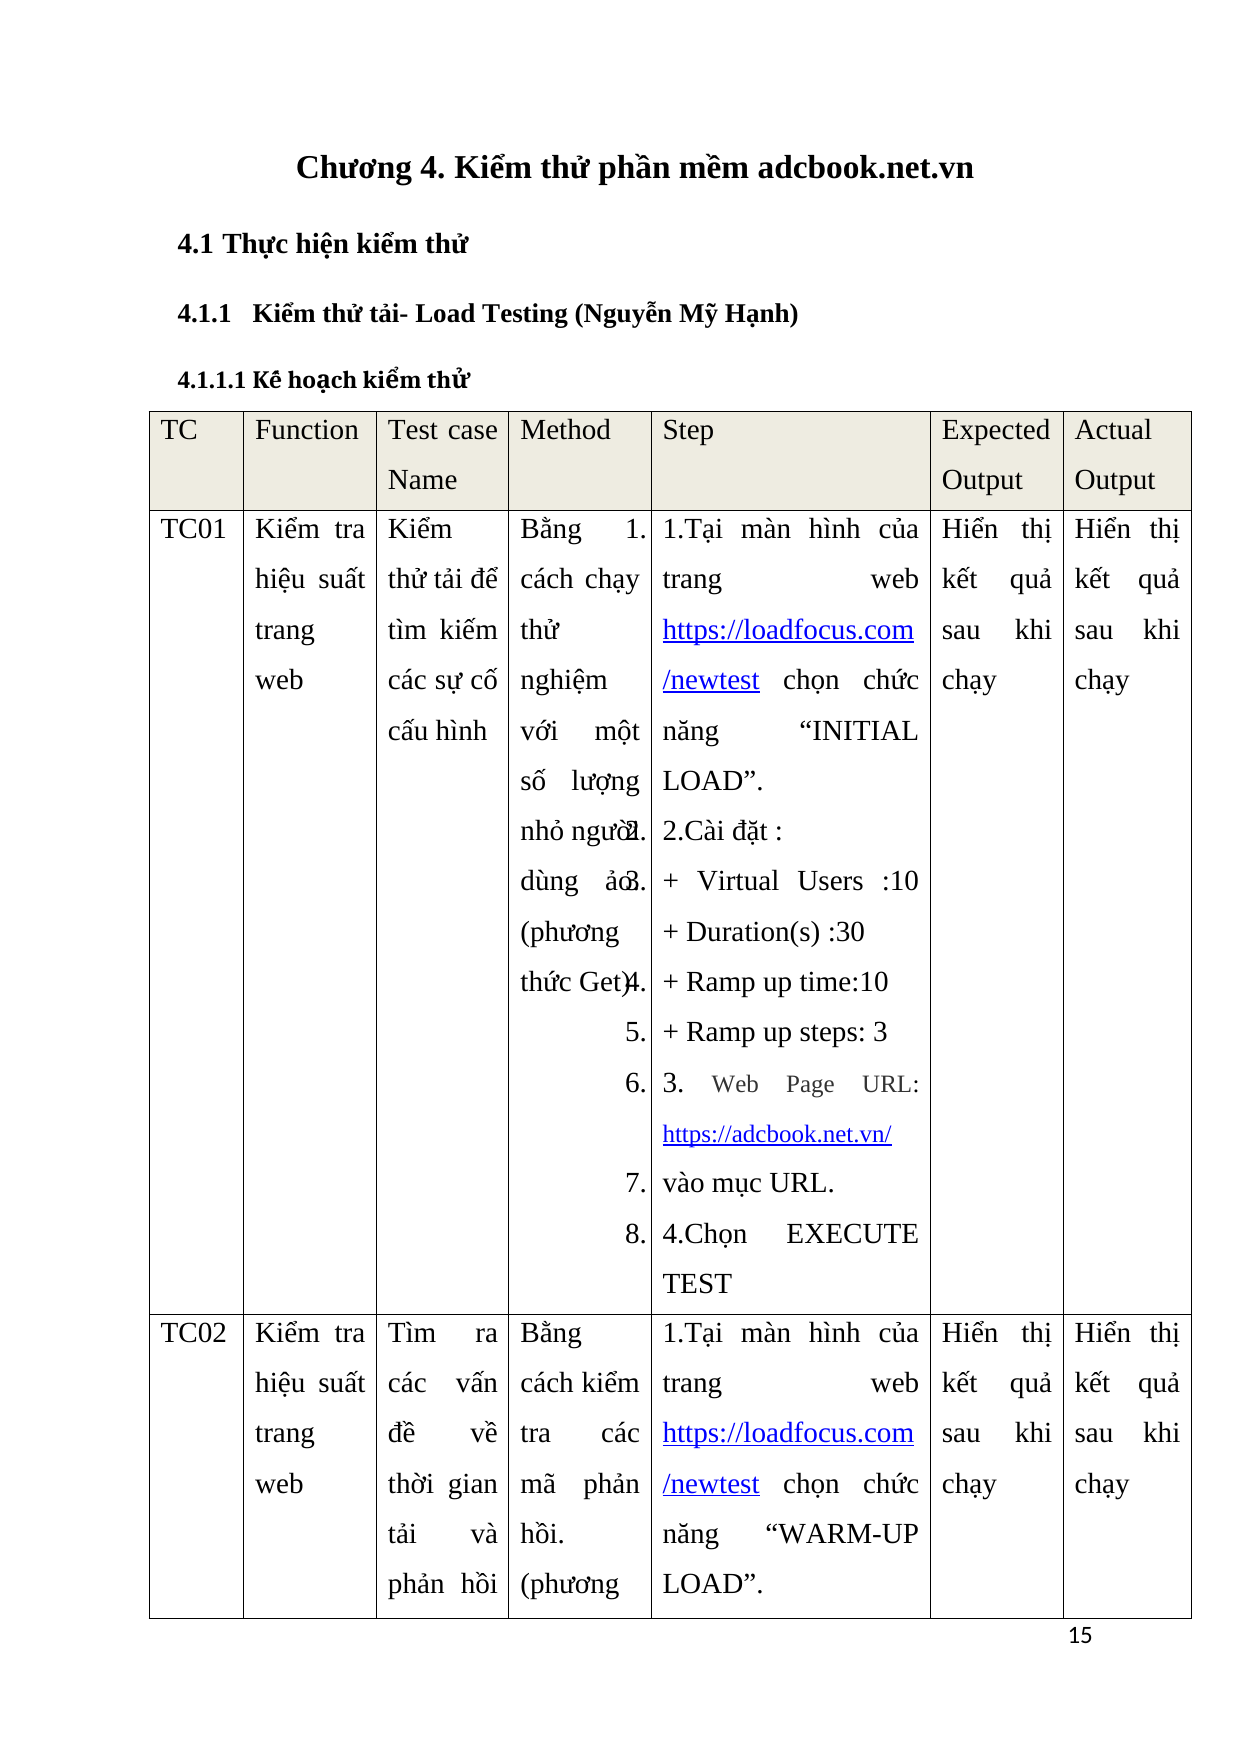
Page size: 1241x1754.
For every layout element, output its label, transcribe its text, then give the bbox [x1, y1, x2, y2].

subtitle Kiểm thử tải- Load Testing (Nguyễn Mỹ Hạnh) [177, 297, 1092, 328]
table_header TC [150, 412, 243, 510]
table_cell Hiển thị kết quả sau khi chạy [931, 511, 1063, 1314]
table_cell TC01 [150, 511, 243, 1314]
table_header Test case Name [377, 412, 508, 510]
table_header Actual Output [1064, 412, 1191, 510]
table_cell TC02 [150, 1315, 243, 1618]
table_cell Bằng cách kiểm tra các mã phản hồi. (phương thức Get) [509, 1315, 651, 1618]
table_cell Kiểm tra hiệu suất trang web [244, 1315, 376, 1618]
table_cell Tìm ra các vấn đề về thời gian tải và phản hồi cũng như các lỗi tiềm ẩn [377, 1315, 508, 1618]
subtitle Kế hoạch kiểm thử [177, 365, 1092, 394]
table_cell Kiểm tra hiệu suất trang web [244, 511, 376, 1314]
table_header Function [244, 412, 376, 510]
table_cell Bằng cách chạy thử nghiệm với một số lượng nhỏ người dùng ảo. (phương thức Get) [509, 511, 651, 1314]
table_cell Hiển thị kết quả sau khi chạy [1064, 511, 1191, 1314]
table_header Method [509, 412, 651, 510]
table_cell Hiển thị kết quả sau khi chạy [1064, 1315, 1191, 1618]
subtitle Thực hiện kiểm thử [177, 226, 1092, 259]
table_header Step [652, 412, 930, 510]
table_cell Hiển thị kết quả sau khi chạy [931, 1315, 1063, 1618]
table_cell Kiểm thử tải để tìm kiếm các sự cố cấu hình [377, 511, 508, 1314]
subtitle Kiểm thử phần mềm adcbook.net.vn [177, 148, 1092, 186]
table_header Expected Output [931, 412, 1063, 510]
table_cell 1.Tại màn hình của trang web https://loadfocus.com/newtest chọn chức năng “INITIAL LOAD”. 2.Cài đặt : + Virtual Users :10 + Duration(s) :30 + Ramp up time:10 + Ramp up steps: 3 3. Web Page URL: https://adcbook.net.vn/ vào mục URL. 4.Chọn EXECUTE TEST [652, 511, 930, 1314]
